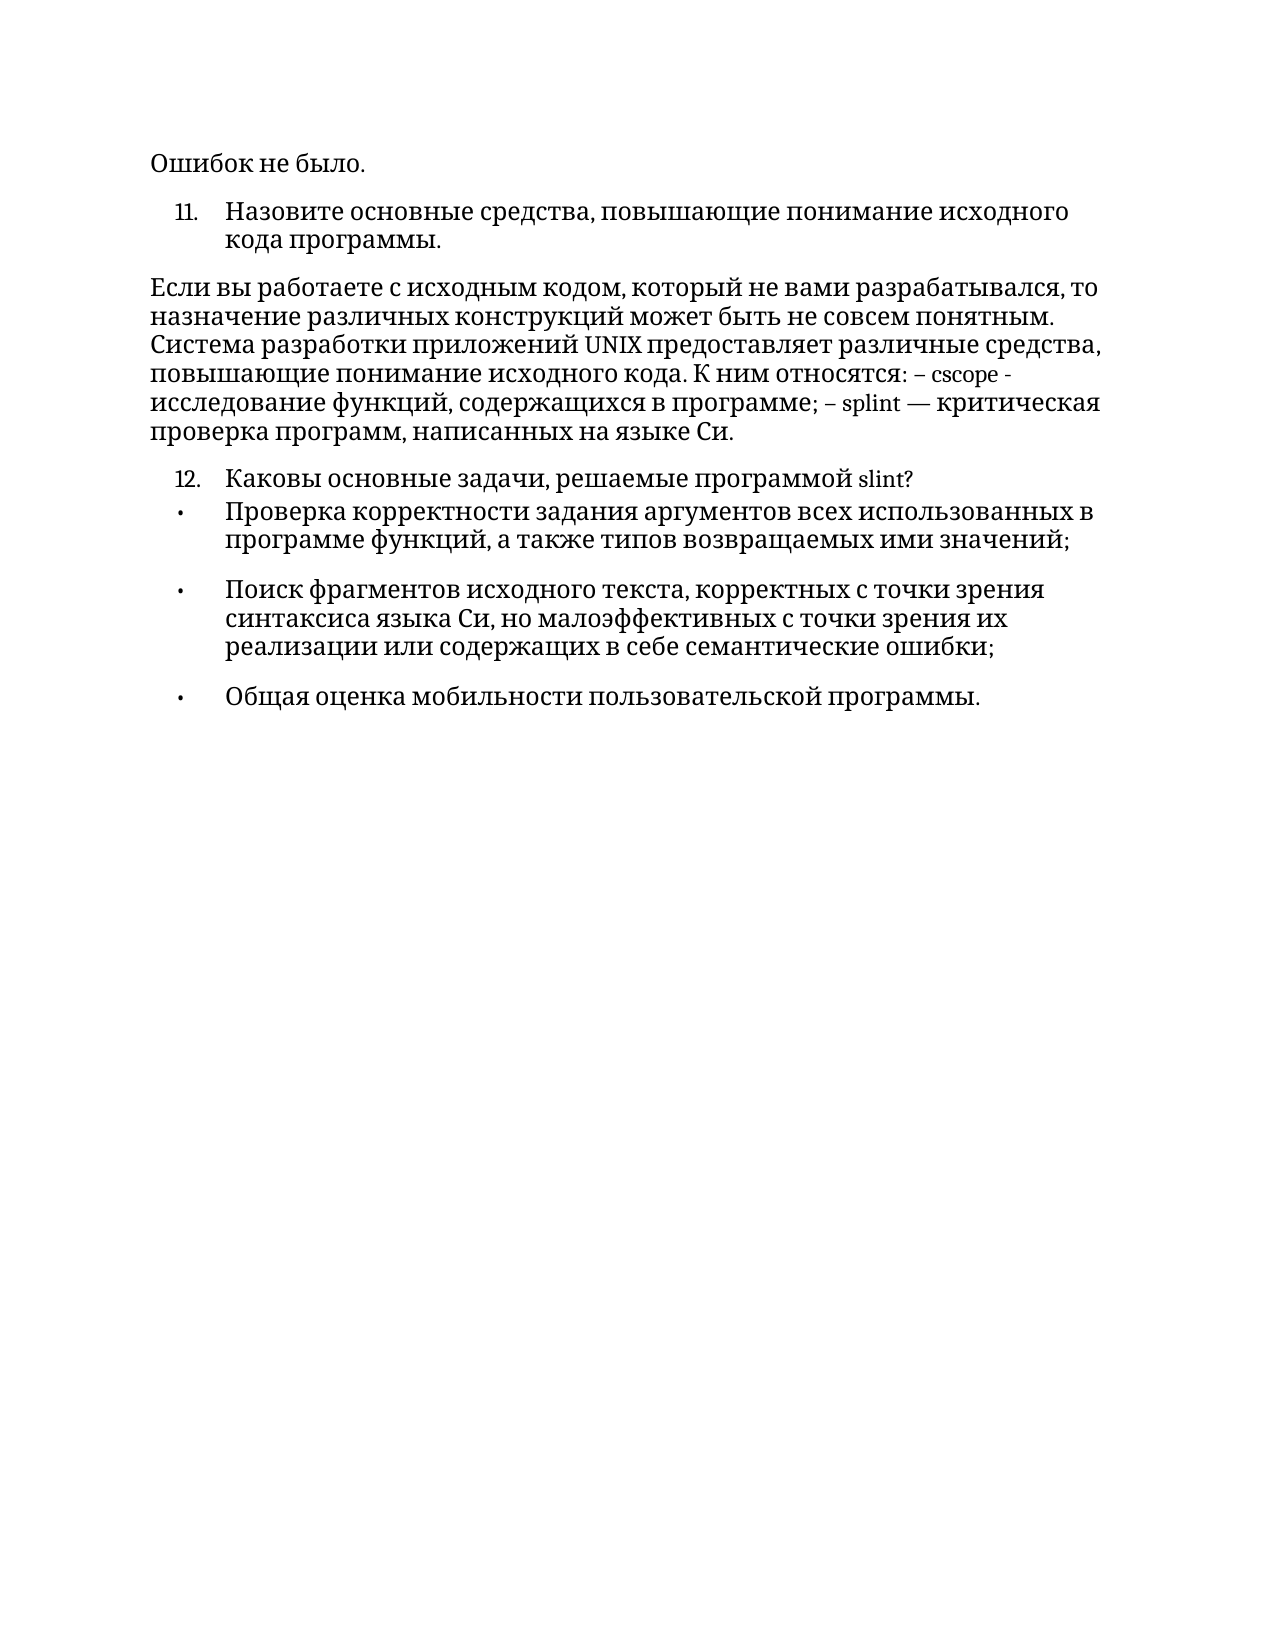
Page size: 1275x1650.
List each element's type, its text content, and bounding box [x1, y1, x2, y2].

list Каковы основные задачи, решаемые программой slint? [175, 465, 1125, 494]
text Ошибок не было. [150, 150, 1125, 179]
list Назовите основные средства, повышающие понимание исходного кода программы. [175, 197, 1125, 255]
list Поиск фрагментов исходного текста, корректных с точки зрения синтаксиса языка Си, но малоэффективных с точки зрения их реализации или содержащих в себе семантические ошибки; [175, 576, 1125, 662]
list Проверка корректности задания аргументов всех использованных в программе функций, а также типов возвращаемых ими значений; [175, 497, 1125, 555]
text Если вы работаете с исходным кодом, который не вами разрабатывался, то назначение различных конструкций может быть не совсем понятным. Система разработки приложений UNIX предоставляет различные средства, повышающие понимание исходного кода. К ним относятся: – cscope - исследование функций, содержащихся в программе; – splint — критическая проверка программ, написанных на языке Си. [150, 274, 1125, 446]
list Общая оценка мобильности пользовательской программы. [175, 683, 1125, 712]
